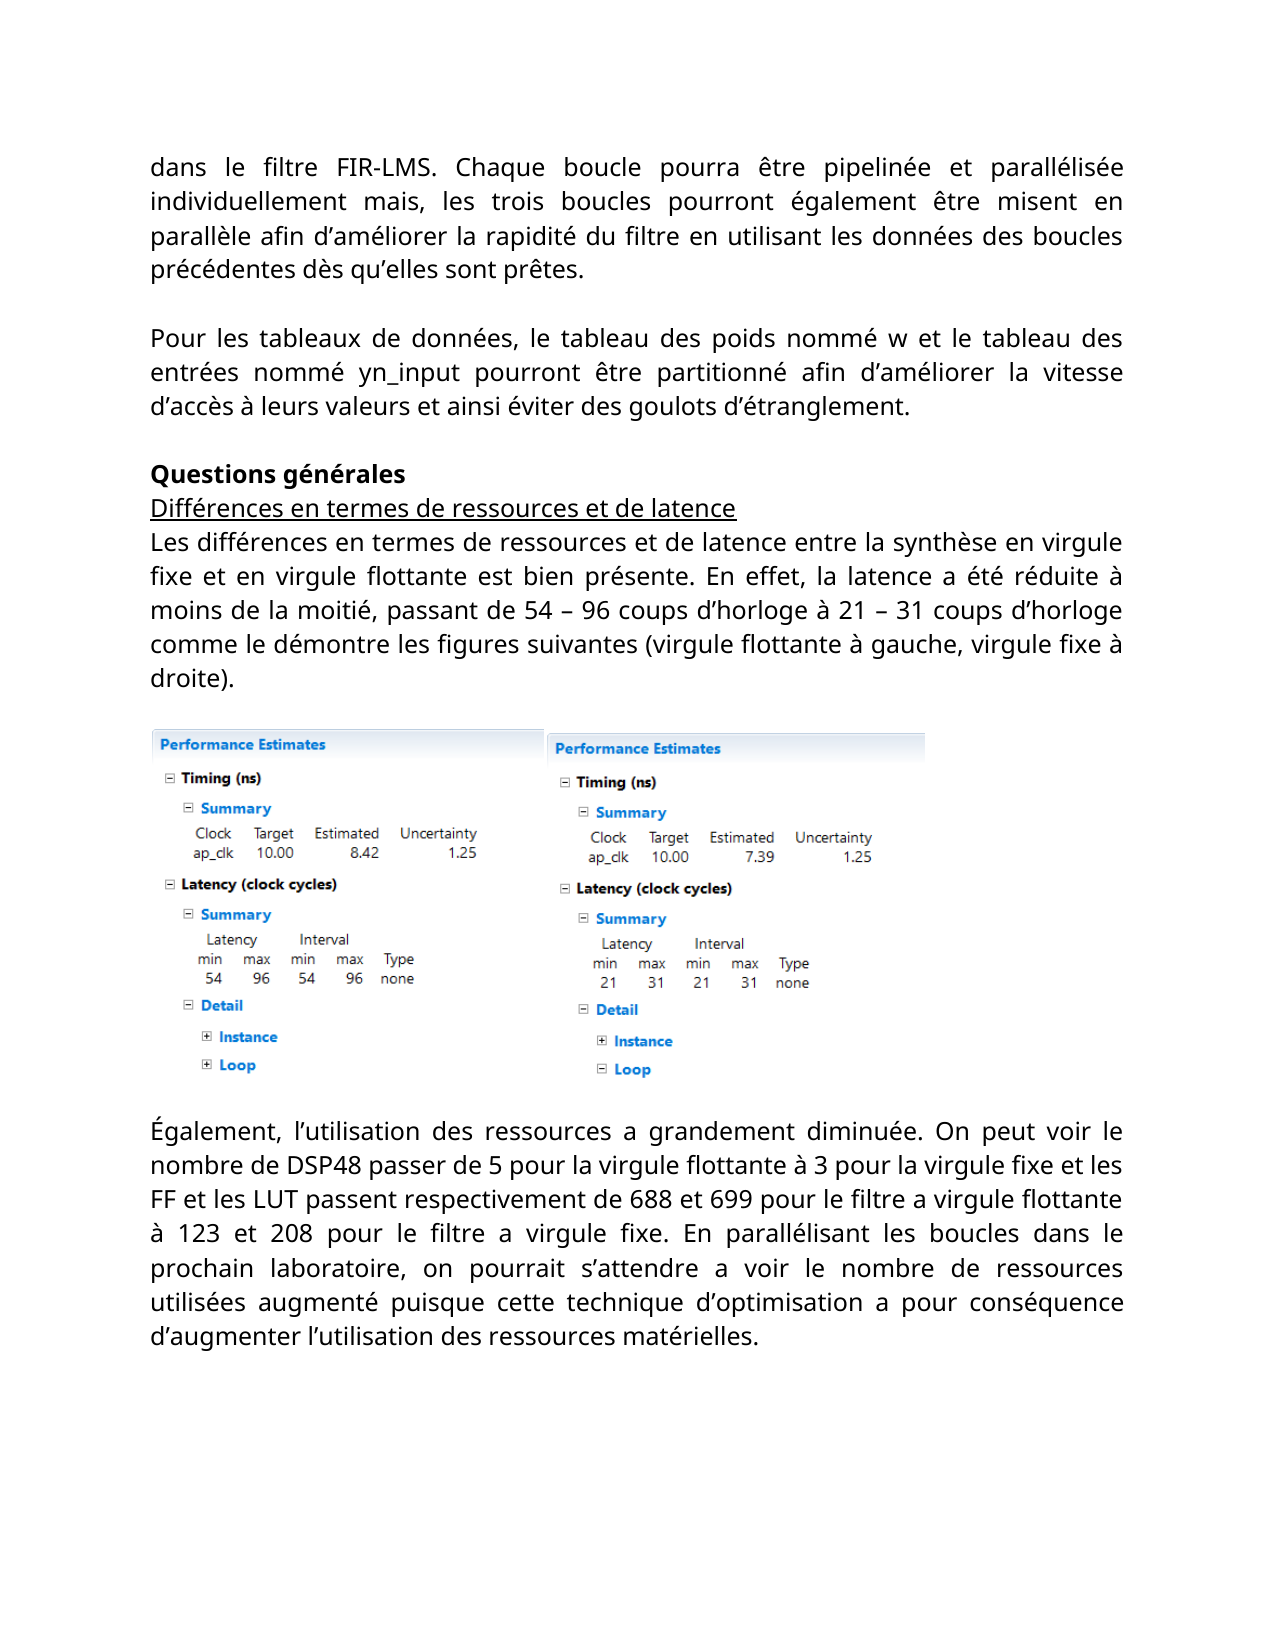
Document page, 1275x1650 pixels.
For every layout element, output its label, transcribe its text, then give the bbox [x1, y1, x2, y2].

picture [150, 729, 925, 1080]
text Également, l’utilisation des ressources a grandement diminuée. On peut voir le nombre de DSP48 passer de 5 pour la virgule flottante à 3 pour la virgule fixe et les FF et les LUT passent respectivement de 688 et 699 pour le filtre a virgule flottante à 123 et 208 pour le filtre a virgule fixe. En parallélisant les boucles dans le prochain laboratoire, on pourrait s’attendre a voir le nombre de ressources utilisées augmenté puisque cette technique d’optimisation a pour conséquence d’augmenter l’utilisation des ressources matérielles. [150, 1114, 1125, 1352]
text Différences en termes de ressources et de latence [150, 491, 1125, 525]
text Questions générales [150, 457, 1125, 491]
text Les différences en termes de ressources et de latence entre la synthèse en virgule fixe et en virgule flottante est bien présente. En effet, la latence a été réduite à moins de la moitié, passant de 54 – 96 coups d’horloge à 21 – 31 coups d’horloge comme le démontre les figures suivantes (virgule flottante à gauche, virgule fixe à droite). [150, 525, 1125, 695]
text Pour les tableaux de données, le tableau des poids nommé w et le tableau des entrées nommé yn_input pourront être partitionné afin d’améliorer la vitesse d’accès à leurs valeurs et ainsi éviter des goulots d’étranglement. [150, 320, 1125, 422]
